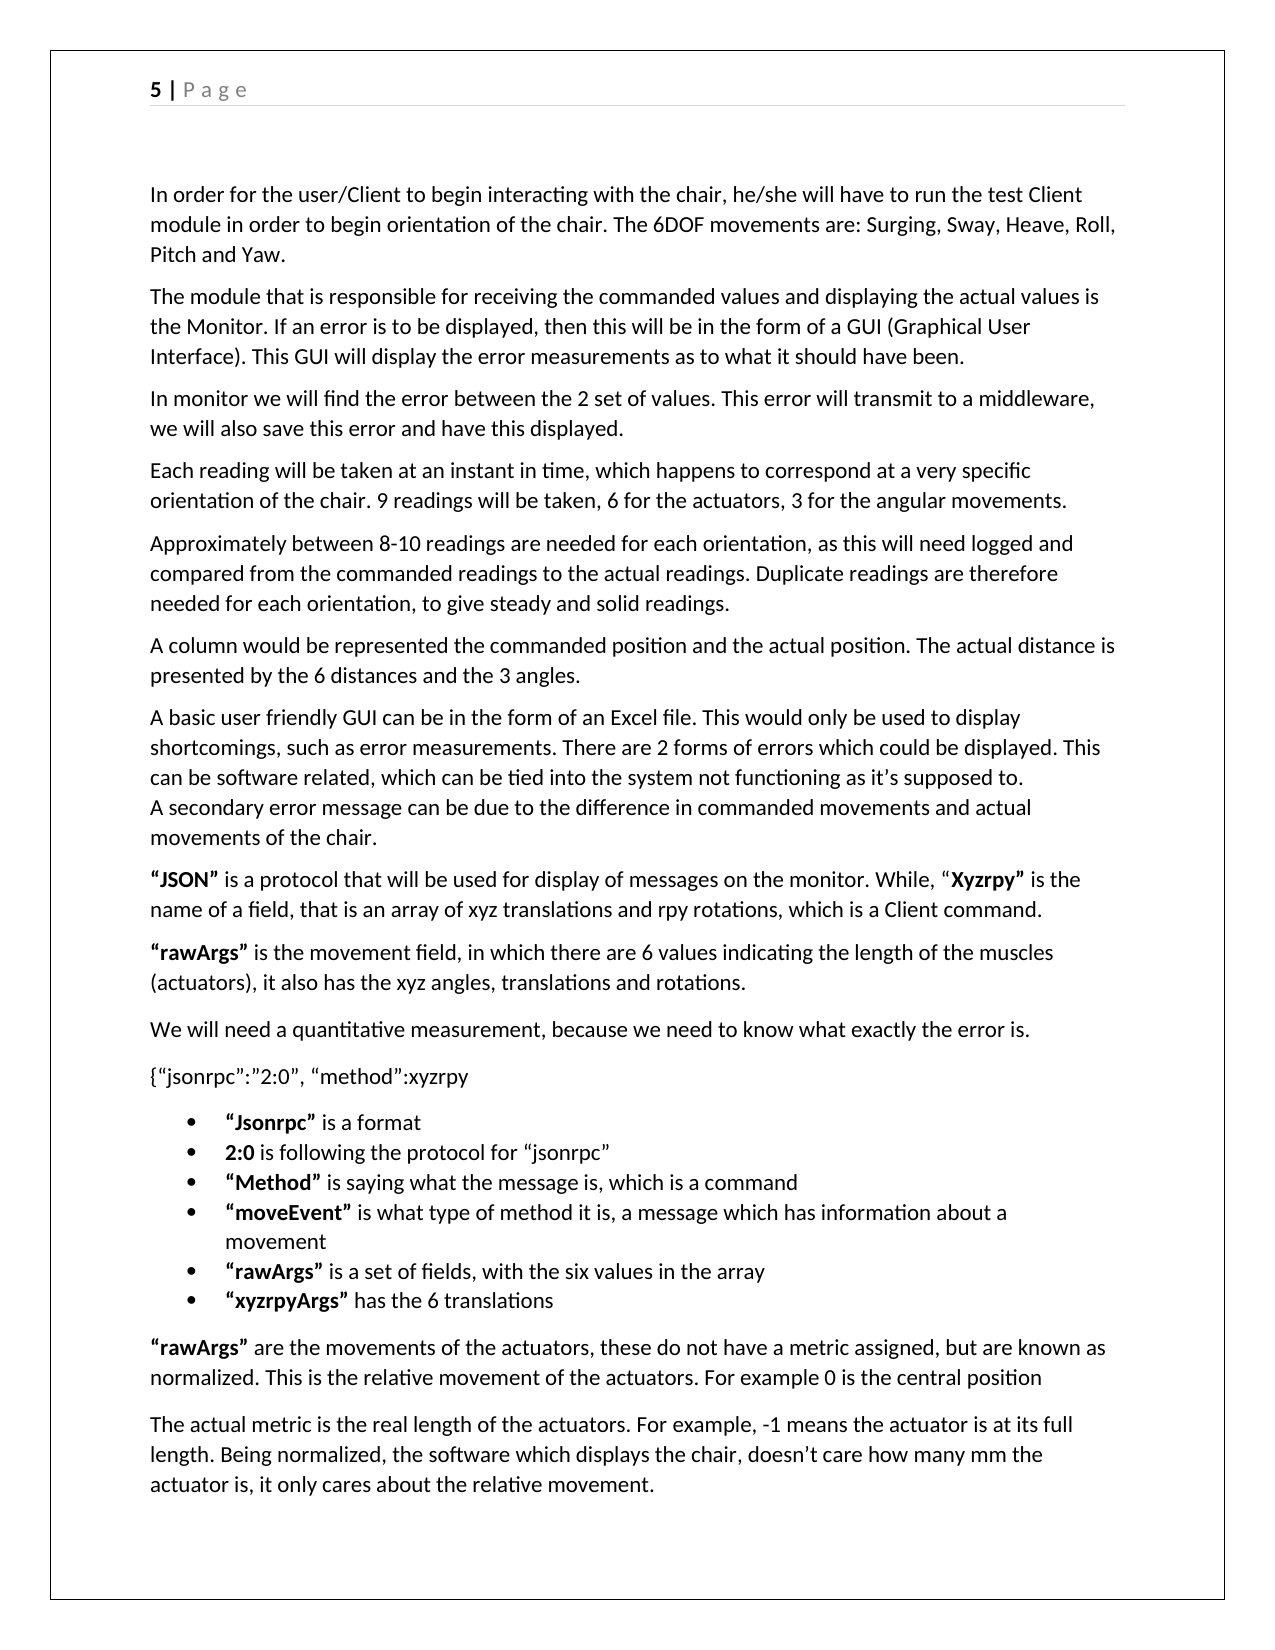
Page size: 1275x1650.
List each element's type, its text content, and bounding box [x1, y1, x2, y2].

text A secondary error message can be due to the difference in commanded movements and actual movements of the chair. [150, 793, 1125, 851]
text In order for the user/Client to begin interacting with the chair, he/she will have to run the test Client module in order to begin orientation of the chair. The 6DOF movements are: Surging, Sway, Heave, Roll, Pitch and Yaw. [150, 180, 1125, 268]
text {“jsonrpc”:”2:0”, “method”:xyzrpy [150, 1062, 1125, 1090]
text The module that is responsible for receiving the commanded values and displaying the actual values is the Monitor. If an error is to be displayed, then this will be in the form of a GUI (Graphical User Interface). This GUI will display the error measurements as to what it should have been. [150, 282, 1125, 370]
text “JSON” is a protocol that will be used for display of messages on the monitor. While, “Xyzrpy” is the name of a field, that is an array of xyz translations and rpy rotations, which is a Client command. [150, 865, 1125, 923]
list “moveEvent” is what type of method it is, a message which has information about a movement [187, 1198, 1125, 1255]
list “Method” is saying what the message is, which is a command [187, 1168, 1125, 1196]
text Approximately between 8-10 readings are needed for each orientation, as this will need logged and compared from the commanded readings to the actual readings. Duplicate readings are therefore needed for each orientation, to give steady and solid readings. [150, 529, 1125, 617]
text In monitor we will find the error between the 2 set of values. This error will transmit to a middleware, we will also save this error and have this displayed. [150, 384, 1125, 442]
text “rawArgs” are the movements of the actuators, these do not have a metric assigned, but are known as normalized. This is the relative movement of the actuators. For example 0 is the central position [150, 1333, 1125, 1391]
text “rawArgs” is the movement field, in which there are 6 values indicating the length of the muscles (actuators), it also has the xyz angles, translations and rotations. [150, 938, 1125, 996]
list “xyzrpyArgs” has the 6 translations [187, 1287, 1125, 1315]
text The actual metric is the real length of the actuators. For example, -1 means the actuator is at its full length. Being normalized, the software which displays the chair, doesn’t care how many mm the actuator is, it only cares about the relative movement. [150, 1410, 1125, 1498]
text Each reading will be taken at an instant in time, which happens to correspond at a very specific orientation of the chair. 9 readings will be taken, 6 for the actuators, 3 for the angular movements. [150, 457, 1125, 514]
text We will need a quantitative measurement, because we need to know what exactly the error is. [150, 1015, 1125, 1043]
list 2:0 is following the protocol for “jsonrpc” [187, 1138, 1125, 1166]
list “Jsonrpc” is a format [187, 1108, 1125, 1137]
list “rawArgs” is a set of fields, with the six values in the array [187, 1257, 1125, 1285]
text A basic user friendly GUI can be in the form of an Excel file. This would only be used to display shortcomings, such as error measurements. There are 2 forms of errors which could be displayed. This can be software related, which can be tied into the system not functioning as it’s supposed to. [150, 703, 1125, 791]
text A column would be represented the commanded position and the actual position. The actual distance is presented by the 6 distances and the 3 angles. [150, 631, 1125, 689]
